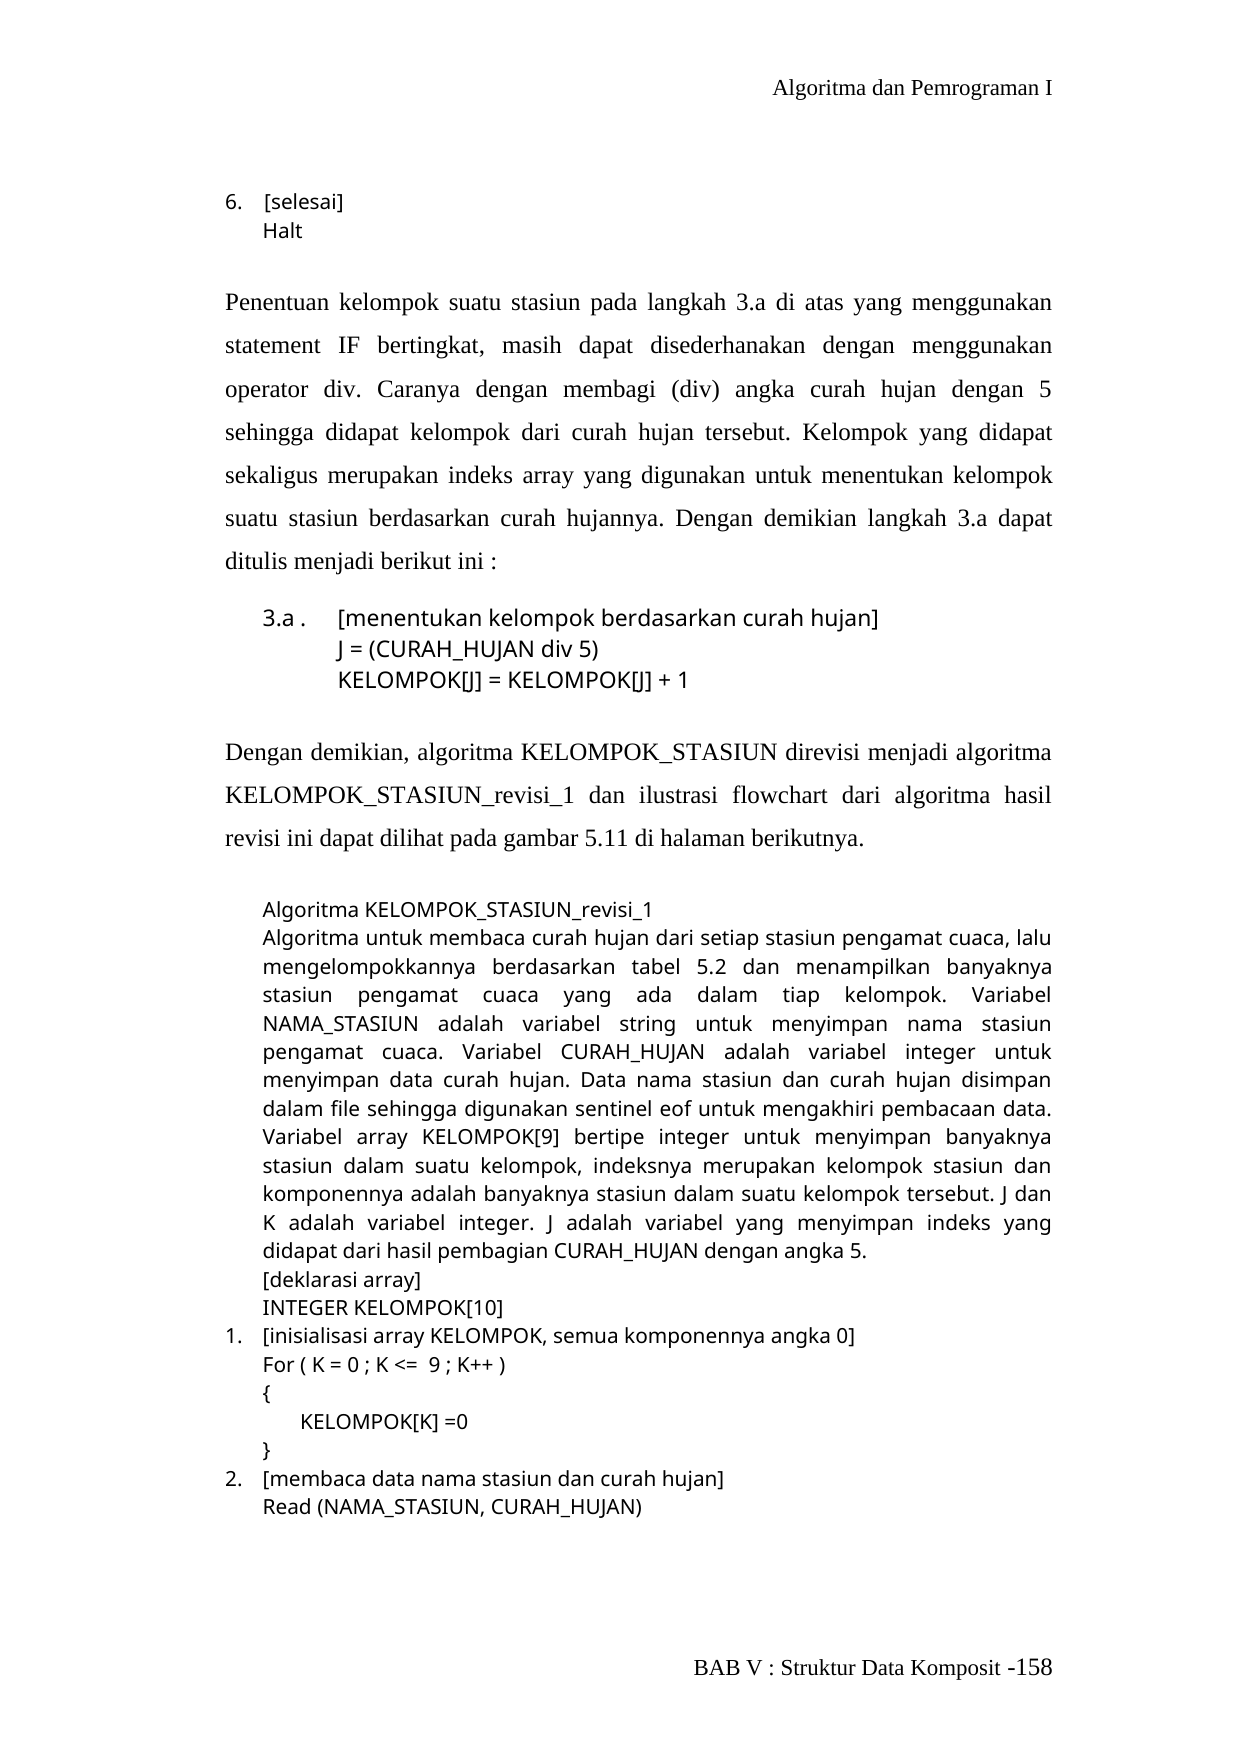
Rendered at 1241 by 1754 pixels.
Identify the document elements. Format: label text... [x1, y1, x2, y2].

text [deklarasi array] [225, 1265, 1053, 1293]
list [membaca data nama stasiun dan curah hujan] [225, 1464, 1053, 1492]
list [selesai] [225, 187, 1053, 216]
list [inisialisasi array KELOMPOK, semua komponennya angka 0] [225, 1322, 1053, 1350]
text J = (CURAH_HUJAN div 5) [300, 633, 1053, 664]
text For ( K = 0 ; K <= 9 ; K++ ) [262, 1350, 1053, 1378]
text Halt [225, 216, 1053, 244]
text Read (NAMA_STASIUN, CURAH_HUJAN) [262, 1492, 1053, 1521]
text } [262, 1435, 1053, 1464]
text KELOMPOK[J] = KELOMPOK[J] + 1 [300, 664, 1053, 696]
text Algoritma untuk membaca curah hujan dari setiap stasiun pengamat cuaca, lalu mengelompokkannya berdasarkan tabel 5.2 dan menampilkan banyaknya stasiun pengamat cuaca yang ada dalam tiap kelompok. Variabel NAMA_STASIUN adalah variabel string untuk menyimpan nama stasiun pengamat cuaca. Variabel CURAH_HUJAN adalah variabel integer untuk menyimpan data curah hujan. Data nama stasiun dan curah hujan disimpan dalam file sehingga digunakan sentinel eof untuk mengakhiri pembacaan data. Variabel array KELOMPOK[9] bertipe integer untuk menyimpan banyaknya stasiun dalam suatu kelompok, indeksnya merupakan kelompok stasiun dan komponennya adalah banyaknya stasiun dalam suatu kelompok tersebut. J dan K adalah variabel integer. J adalah variabel yang menyimpan indeks yang didapat dari hasil pembagian CURAH_HUJAN dengan angka 5. [262, 923, 1053, 1265]
text INTEGER KELOMPOK[10] [225, 1293, 1053, 1322]
text 3.a . [menentukan kelompok berdasarkan curah hujan] [262, 602, 1053, 633]
text Dengan demikian, algoritma KELOMPOK_STASIUN direvisi menjadi algoritma KELOMPOK_STASIUN_revisi_1 dan ilustrasi flowchart dari algoritma hasil revisi ini dapat dilihat pada gambar 5.11 di halaman berikutnya. [225, 737, 1053, 852]
text KELOMPOK[K] =0 [262, 1407, 1053, 1435]
text { [262, 1378, 1053, 1407]
text Algoritma KELOMPOK_STASIUN_revisi_1 [262, 895, 1053, 923]
text Penentuan kelompok suatu stasiun pada langkah 3.a di atas yang menggunakan statement IF bertingkat, masih dapat disederhanakan dengan menggunakan operator div. Caranya dengan membagi (div) angka curah hujan dengan 5 sehingga didapat kelompok dari curah hujan tersebut. Kelompok yang didapat sekaligus merupakan indeks array yang digunakan untuk menentukan kelompok suatu stasiun berdasarkan curah hujannya. Dengan demikian langkah 3.a dapat ditulis menjadi berikut ini : [225, 287, 1053, 575]
